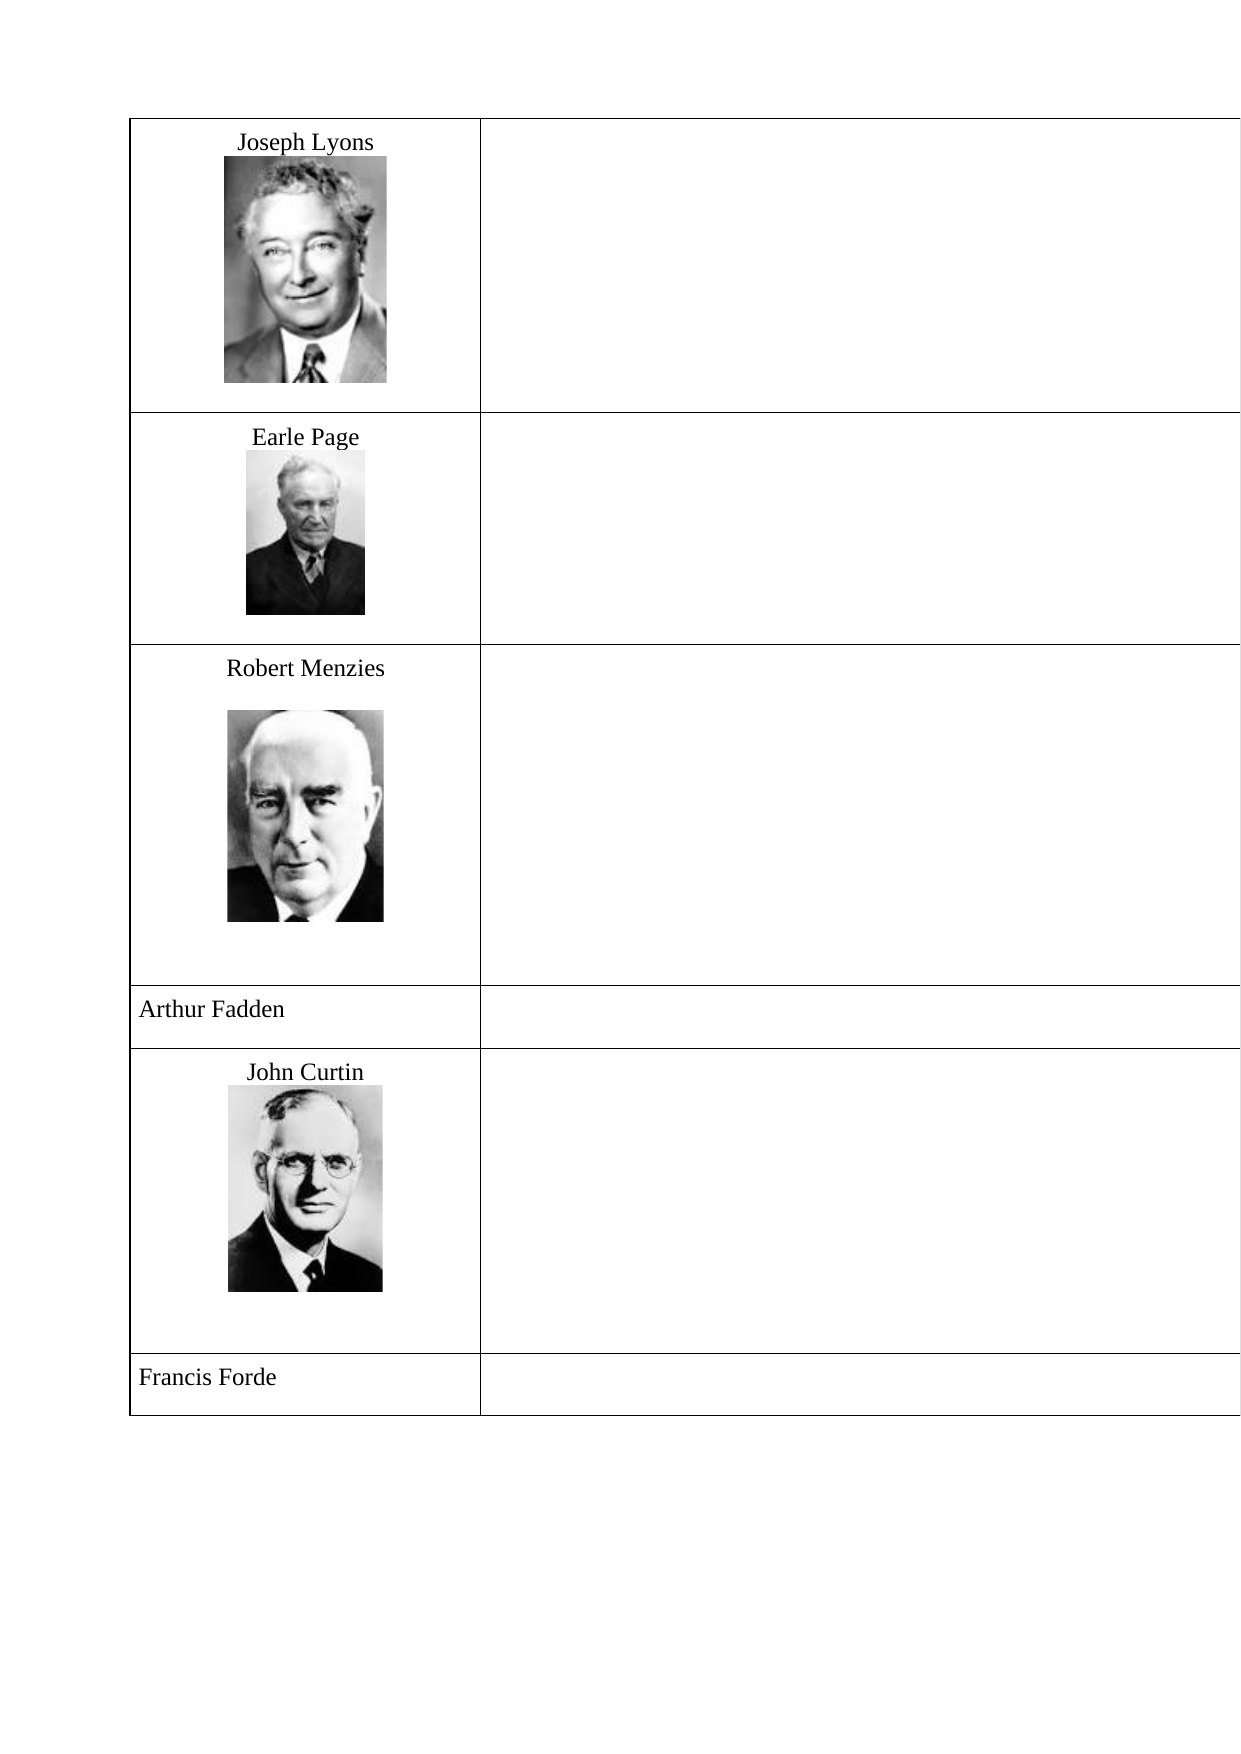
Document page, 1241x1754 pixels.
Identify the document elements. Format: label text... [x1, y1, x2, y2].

table_cell [481, 645, 1240, 985]
table_cell [481, 119, 1240, 412]
picture [227, 710, 384, 922]
table_cell Earle Page [131, 413, 480, 644]
table_cell [481, 1354, 1240, 1415]
table_cell Robert Menzies [131, 645, 480, 985]
table_cell [481, 1049, 1240, 1353]
table_cell [481, 986, 1240, 1047]
picture [224, 156, 387, 383]
table_cell Francis Forde [131, 1354, 480, 1415]
table_cell Joseph Lyons [131, 119, 480, 412]
picture [246, 450, 365, 615]
table_cell John Curtin [131, 1049, 480, 1353]
picture [228, 1085, 383, 1292]
table_cell [481, 413, 1240, 644]
table_cell Arthur Fadden [131, 986, 480, 1047]
